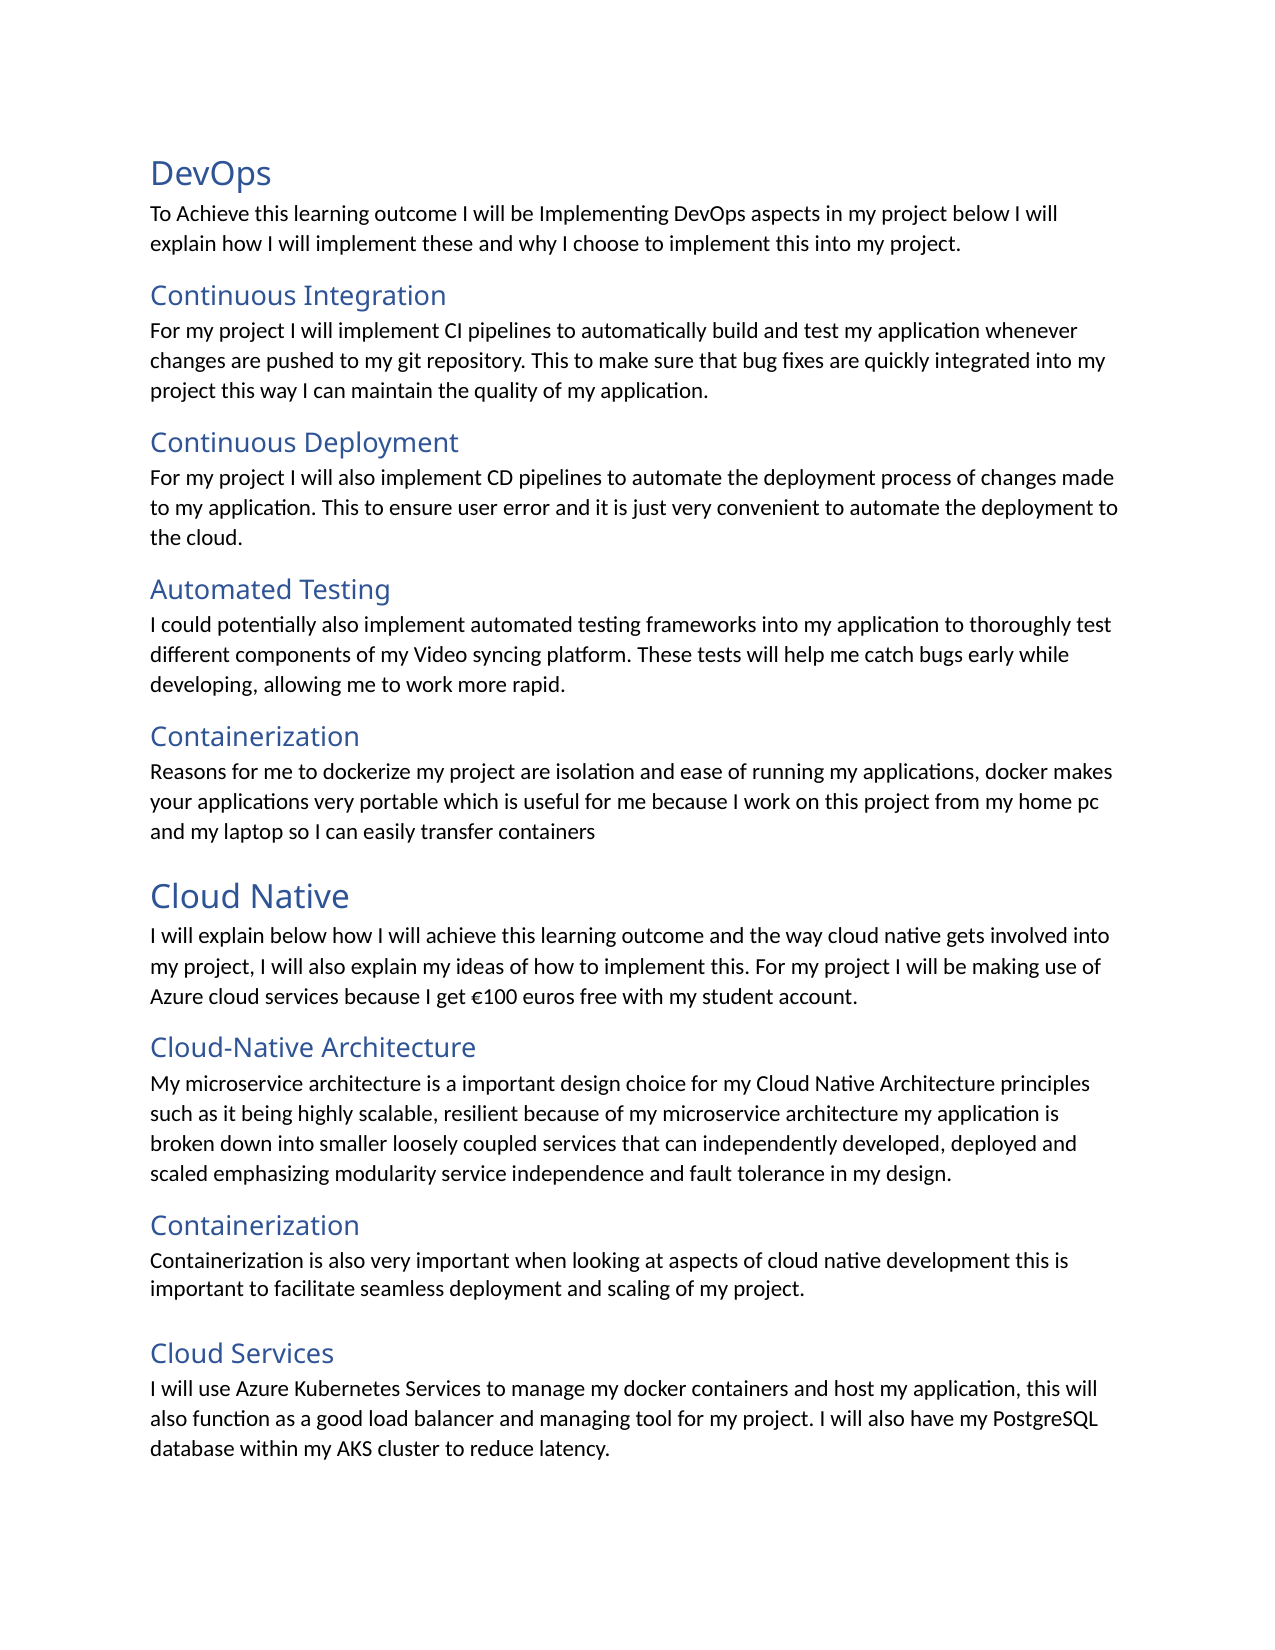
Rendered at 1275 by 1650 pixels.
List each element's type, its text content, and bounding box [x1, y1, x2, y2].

text For my project I will also implement CD pipelines to automate the deployment process of changes made to my application. This to ensure user error and it is just very convenient to automate the deployment to the cloud. [150, 463, 1125, 551]
subtitle Containerization [150, 1206, 1125, 1243]
text Reasons for me to dockerize my project are isolation and ease of running my applications, docker makes your applications very portable which is useful for me because I work on this project from my home pc and my laptop so I can easily transfer containers [150, 757, 1125, 846]
text For my project I will implement CI pipelines to automatically build and test my application whenever changes are pushed to my git repository. This to make sure that bug fixes are quickly integrated into my project this way I can maintain the quality of my application. [150, 316, 1125, 404]
subtitle Continuous Integration [150, 276, 1125, 313]
subtitle DevOps [150, 150, 1125, 195]
subtitle Cloud Native [150, 873, 1125, 918]
subtitle Automated Testing [150, 570, 1125, 607]
subtitle Cloud-Native Architecture [150, 1029, 1125, 1066]
subtitle Continuous Deployment [150, 423, 1125, 460]
text I could potentially also implement automated testing frameworks into my application to thoroughly test different components of my Video syncing platform. These tests will help me catch bugs early while developing, allowing me to work more rapid. [150, 610, 1125, 698]
text I will explain below how I will achieve this learning outcome and the way cloud native gets involved into my project, I will also explain my ideas of how to implement this. For my project I will be making use of Azure cloud services because I get €100 euros free with my student account. [150, 922, 1125, 1010]
subtitle Cloud Services [150, 1334, 1125, 1371]
text Containerization is also very important when looking at aspects of cloud native development this is important to facilitate seamless deployment and scaling of my project. [150, 1246, 1125, 1302]
subtitle Containerization [150, 717, 1125, 754]
text My microservice architecture is a important design choice for my Cloud Native Architecture principles such as it being highly scalable, resilient because of my microservice architecture my application is broken down into smaller loosely coupled services that can independently developed, deployed and scaled emphasizing modularity service independence and fault tolerance in my design. [150, 1069, 1125, 1187]
text I will use Azure Kubernetes Services to manage my docker containers and host my application, this will also function as a good load balancer and managing tool for my project. I will also have my PostgreSQL database within my AKS cluster to reduce latency. [150, 1374, 1125, 1462]
text To Achieve this learning outcome I will be Implementing DevOps aspects in my project below I will explain how I will implement these and why I choose to implement this into my project. [150, 199, 1125, 257]
